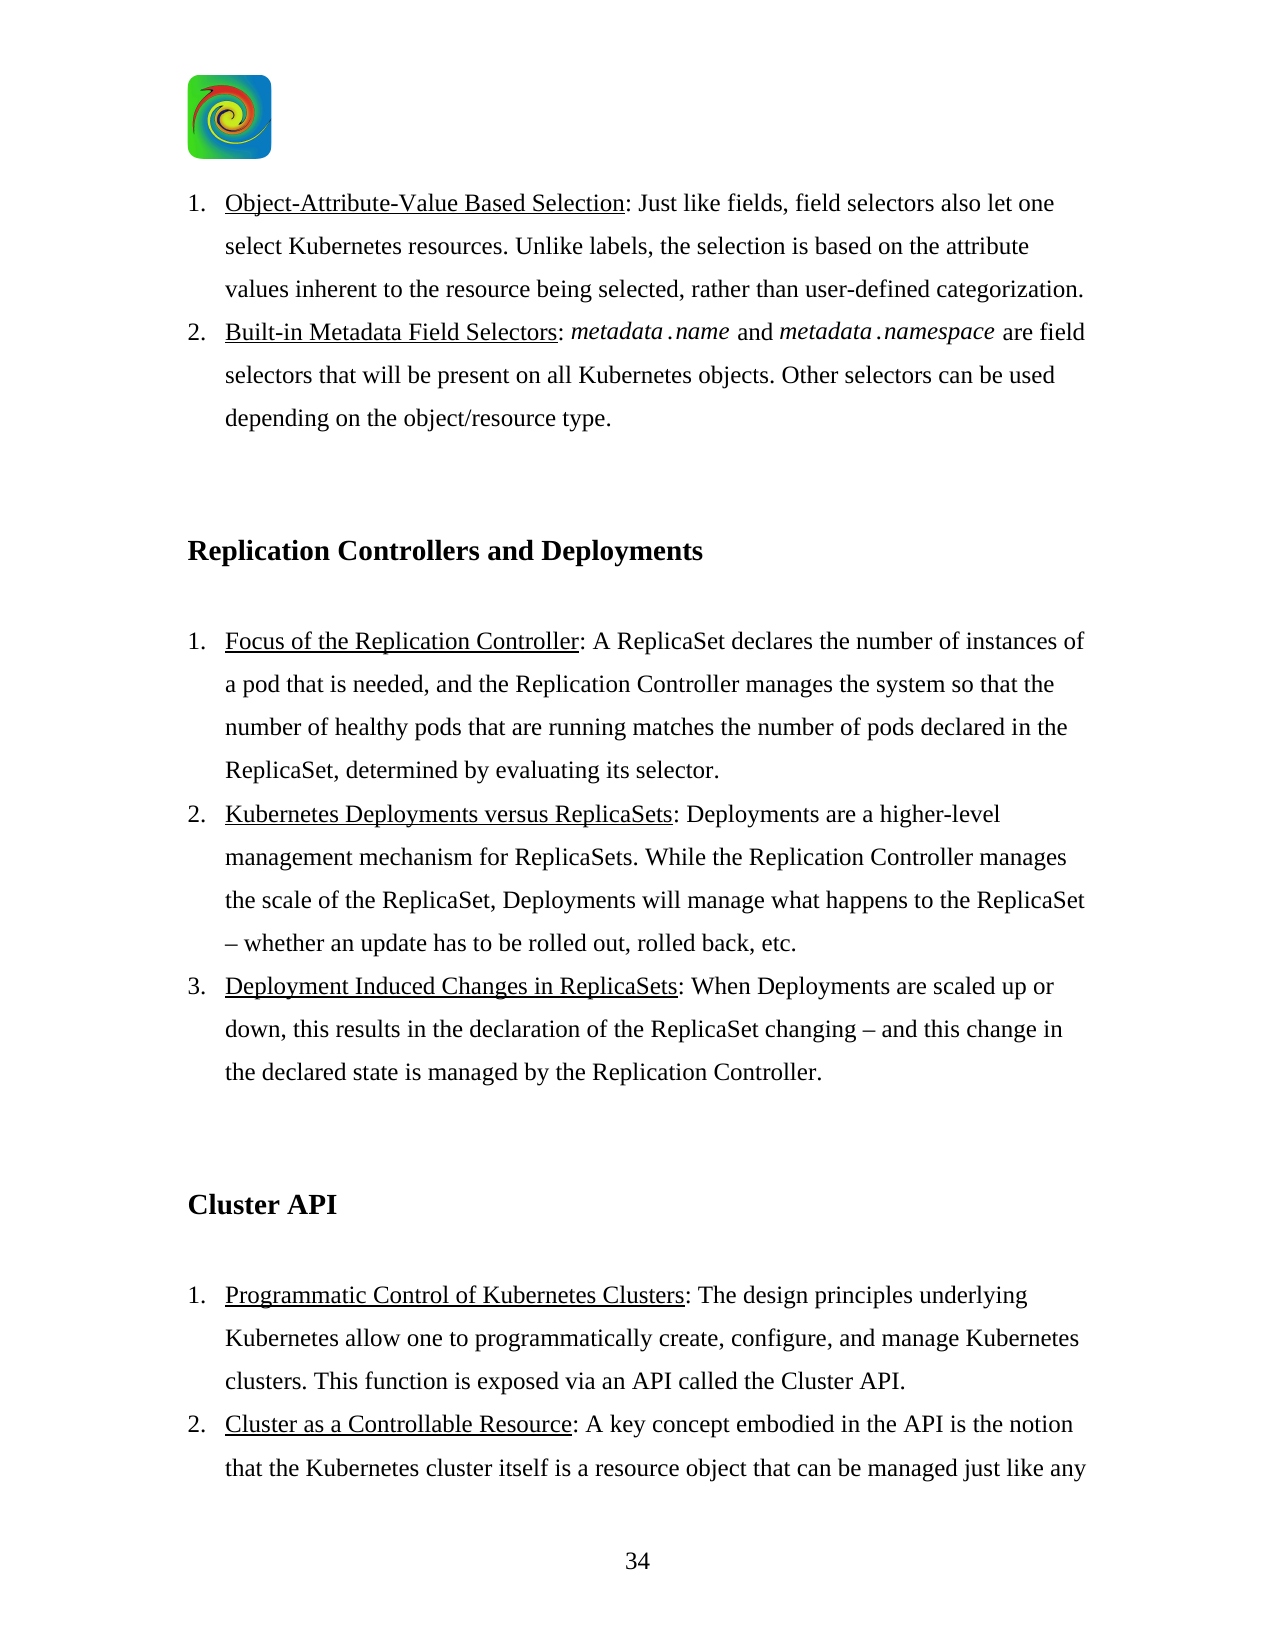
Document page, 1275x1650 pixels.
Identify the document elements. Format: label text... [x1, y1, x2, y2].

list Focus of the Replication Controller: A ReplicaSet declares the number of instances of a pod that is needed, and the Replication Controller manages the system so that the number of healthy pods that are running matches the number of pods declared in the ReplicaSet, determined by evaluating its selector. [187, 626, 1087, 784]
picture [220, 75, 272, 159]
text Cluster API [187, 1187, 1087, 1220]
list Kubernetes Deployments versus ReplicaSets: Deployments are a higher-level management mechanism for ReplicaSets. While the Replication Controller manages the scale of the ReplicaSet, Deployments will manage what happens to the ReplicaSet – whether an update has to be rolled out, rolled back, etc. [187, 799, 1087, 957]
list Programmatic Control of Kubernetes Clusters: The design principles underlying Kubernetes allow one to programmatically create, configure, and manage Kubernetes clusters. This function is exposed via an API called the Cluster API. [187, 1280, 1087, 1395]
list Built-in Metadata Field Selectors: and are field selectors that will be present on all Kubernetes objects. Other selectors can be used depending on the object/resource type. [187, 317, 1087, 432]
text Replication Controllers and Deployments [187, 533, 1087, 566]
picture [187, 75, 261, 159]
list Object-Attribute-Value Based Selection: Just like fields, field selectors also let one select Kubernetes resources. Unlike labels, the selection is based on the attribute values inherent to the resource being selected, rather than user-defined categorization. [187, 188, 1087, 303]
list Deployment Induced Changes in ReplicaSets: When Deployments are scaled up or down, this results in the declaration of the ReplicaSet changing – and this change in the declared state is managed by the Replication Controller. [187, 971, 1087, 1086]
